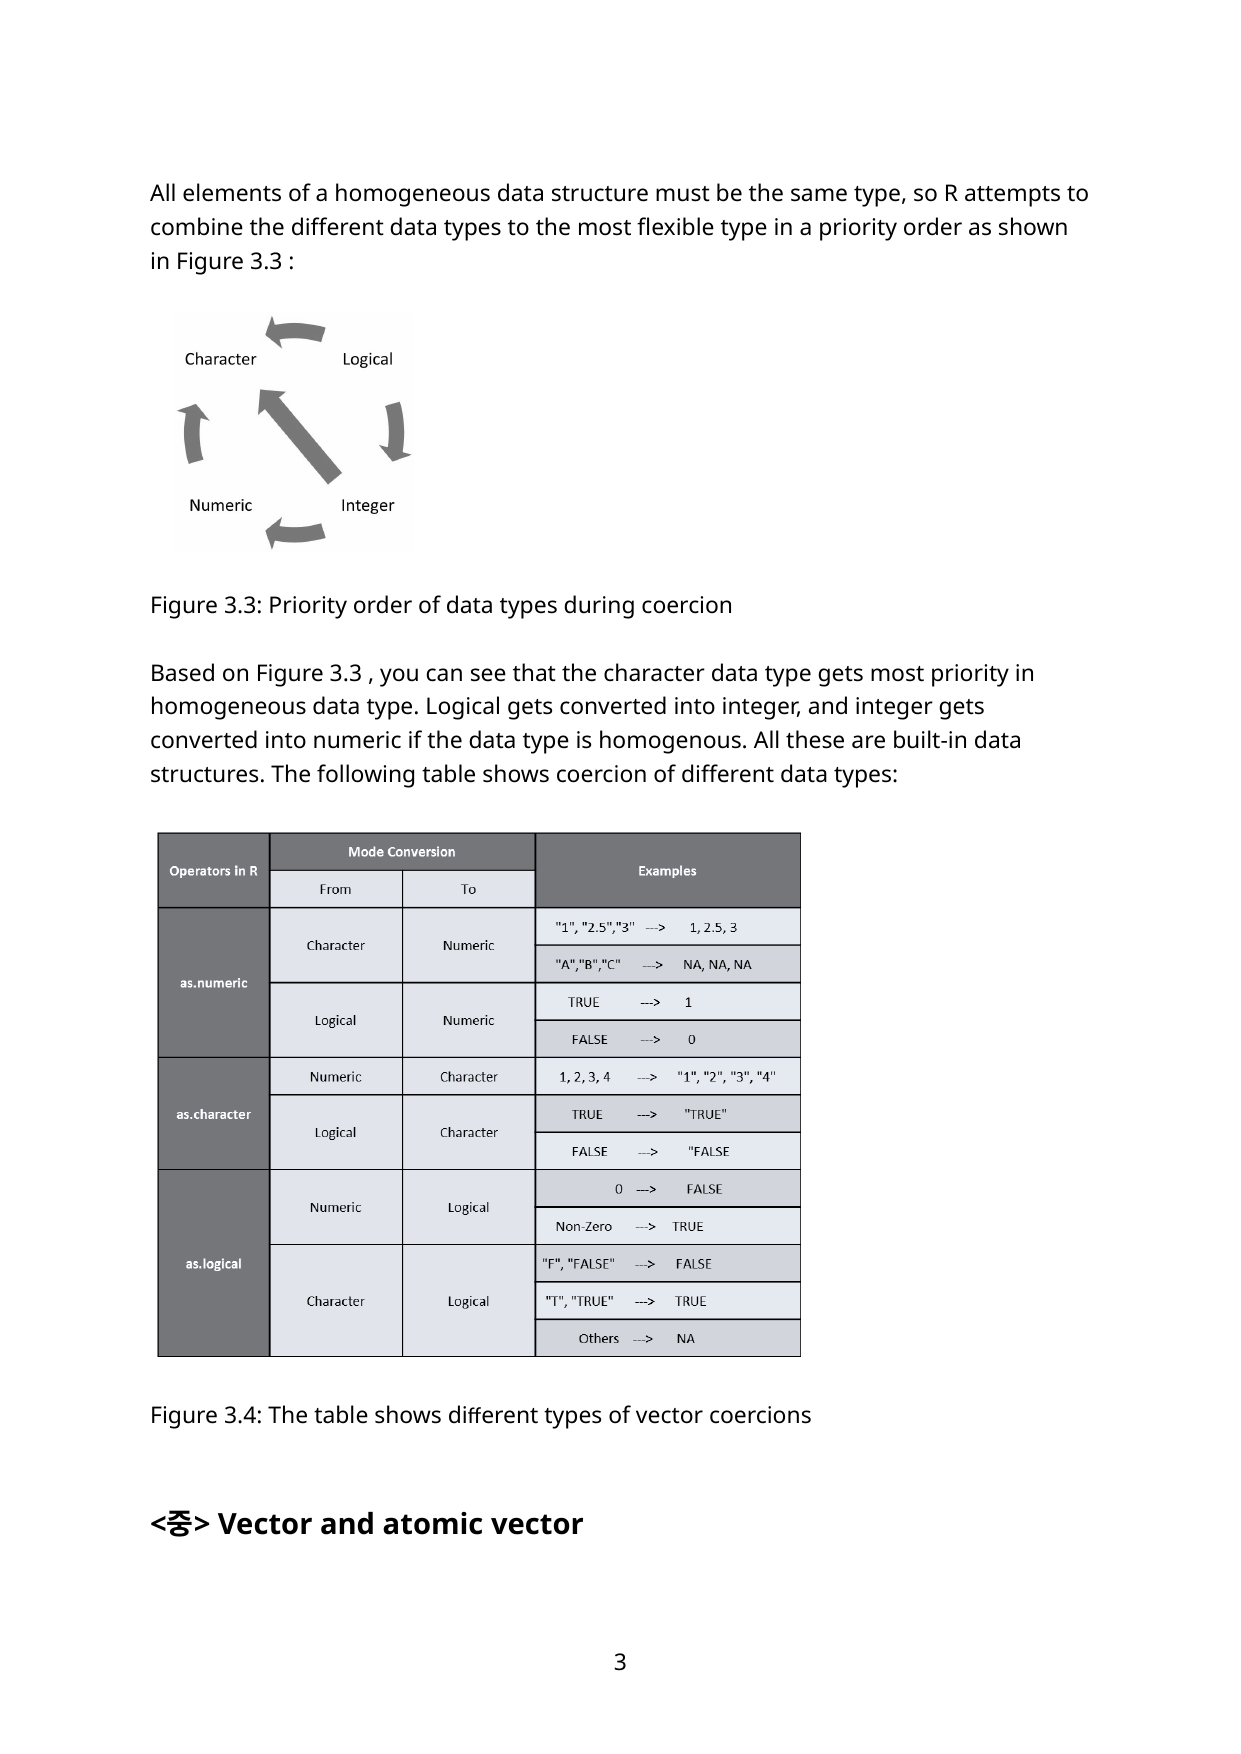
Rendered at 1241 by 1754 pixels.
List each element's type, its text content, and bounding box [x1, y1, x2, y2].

text Based on Figure 3.3 , you can see that the character data type gets most priority in homogeneous data type. Logical gets converted into integer, and integer gets converted into numeric if the data type is homogenous. All these are built-in data structures. The following table shows coercion of different data types: [150, 656, 1090, 789]
text All elements of a homogeneous data structure must be the same type, so R attempts to combine the different data types to the most flexible type in a priority order as shown in Figure 3.3 : [150, 177, 1090, 276]
text Figure 3.4: The table shows diﬀerent types of vector coercions [150, 1399, 1090, 1431]
text Figure 3.3: Priority order of data types during coercion [150, 589, 1090, 620]
text <중> Vector and atomic vector [150, 1501, 1090, 1543]
